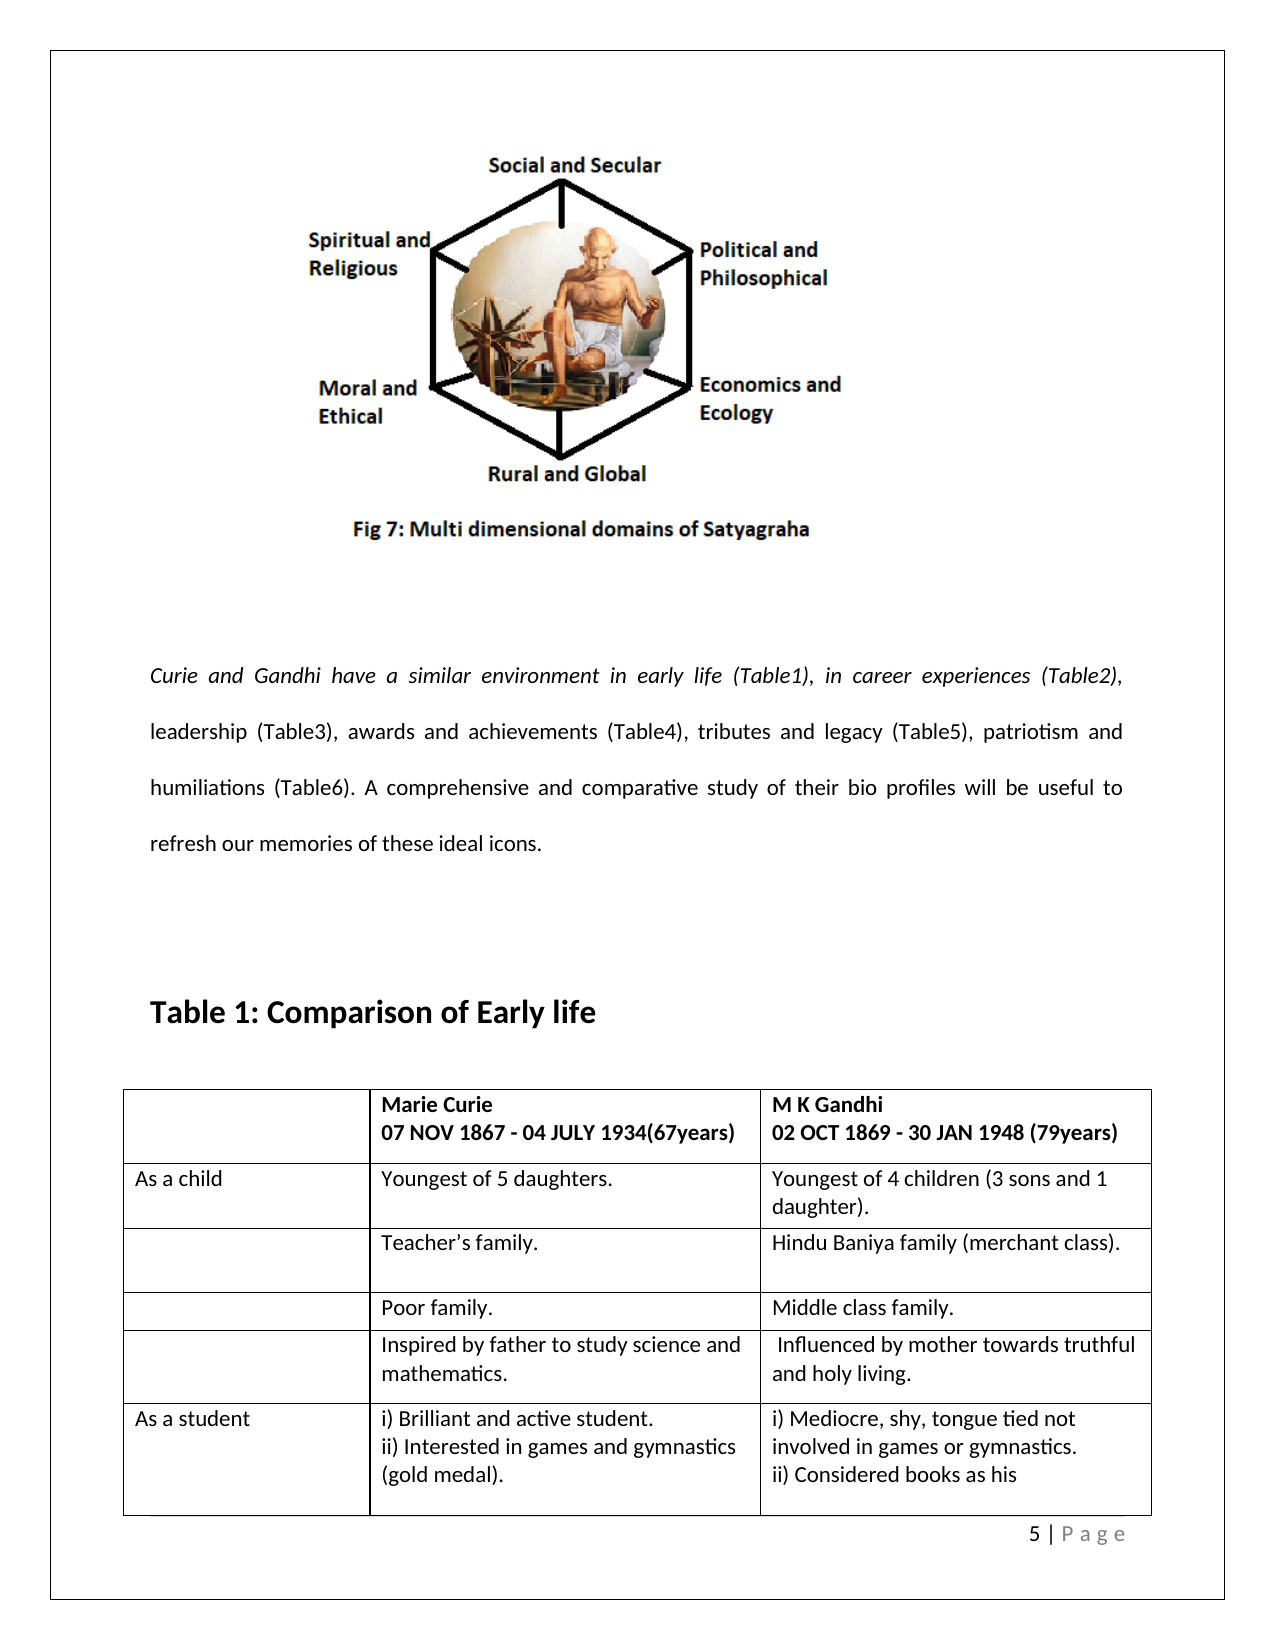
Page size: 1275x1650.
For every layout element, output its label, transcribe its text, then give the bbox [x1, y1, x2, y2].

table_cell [761, 1404, 1151, 1515]
table_header M K Gandhi 02 OCT 1869 - 30 JAN 1948 (79years) [761, 1090, 1151, 1163]
table_cell Hindu Baniya family (merchant class). [761, 1229, 1151, 1292]
table_cell As a student [124, 1404, 369, 1515]
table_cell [371, 1404, 760, 1515]
table_cell Teacher’s family. [371, 1229, 760, 1292]
table_cell Youngest of 4 children (3 sons and 1 daughter). [761, 1164, 1151, 1227]
table_cell [124, 1331, 369, 1403]
table_cell Youngest of 5 daughters. [371, 1164, 760, 1227]
table_cell Middle class family. [761, 1293, 1151, 1329]
table_cell [124, 1293, 369, 1329]
table_cell Influenced by mother towards truthful and holy living. [761, 1331, 1151, 1403]
text Curie and Gandhi have a similar environment in early life (Table1), in career experiences (Table2), leadership (Table3), awards and achievements (Table4), tributes and legacy (Table5), patriotism and humiliations (Table6). A comprehensive and comparative study of their bio profiles will be useful to refresh our memories of these ideal icons. [150, 661, 1125, 857]
table_header [124, 1090, 369, 1163]
table_cell As a child [124, 1164, 369, 1227]
table_cell [124, 1229, 369, 1292]
table_cell Poor family. [371, 1293, 760, 1329]
text Table 1: Comparison of Early life [150, 991, 1125, 1032]
table_cell Inspired by father to study science and mathematics. [371, 1331, 760, 1403]
picture [207, 114, 957, 584]
table_header Marie Curie 07 NOV 1867 - 04 JULY 1934(67years) [371, 1090, 760, 1163]
